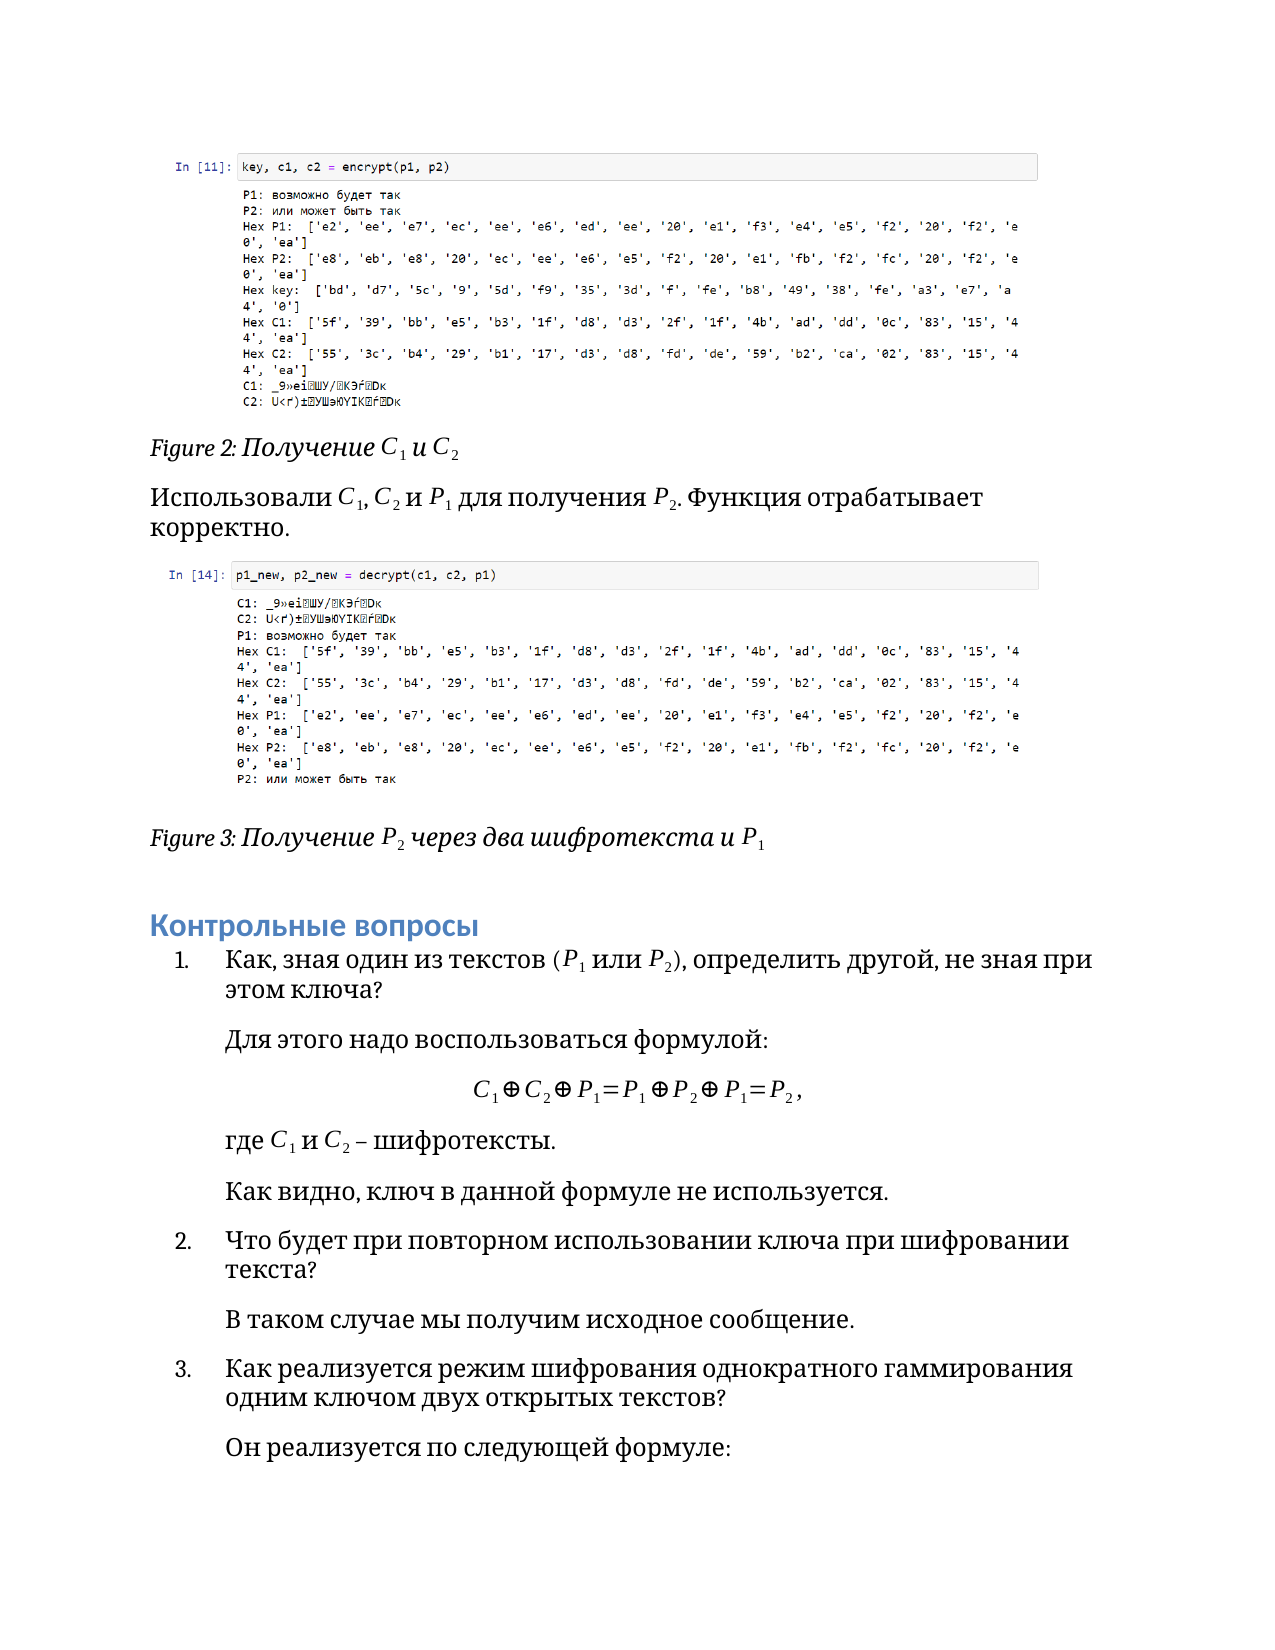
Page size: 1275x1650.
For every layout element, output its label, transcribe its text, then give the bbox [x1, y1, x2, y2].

picture [168, 150, 1044, 412]
list Как реализуется режим шифрования однократного гаммирования одним ключом двух открытых текстов? [175, 1355, 1125, 1413]
list В таком случае мы получим исходное сообщение. [175, 1306, 1125, 1334]
picture [168, 561, 1044, 802]
text Использовали , и для получения . Функция отрабатывает корректно. [150, 482, 1125, 542]
list Как, зная один из текстов ( или ), определить другой, не зная при этом ключа? [175, 945, 1125, 1005]
list Для этого надо воспользоваться формулой: [175, 1026, 1125, 1054]
list Как видно, ключ в данной формуле не используется. [175, 1178, 1125, 1206]
list Что будет при повторном использовании ключа при шифровании текста? [175, 1227, 1125, 1285]
subtitle Контрольные вопросы [150, 904, 1125, 945]
list где и – шифротексты. [175, 1126, 1125, 1157]
list Он реализуется по следующей формуле: [175, 1433, 1125, 1462]
